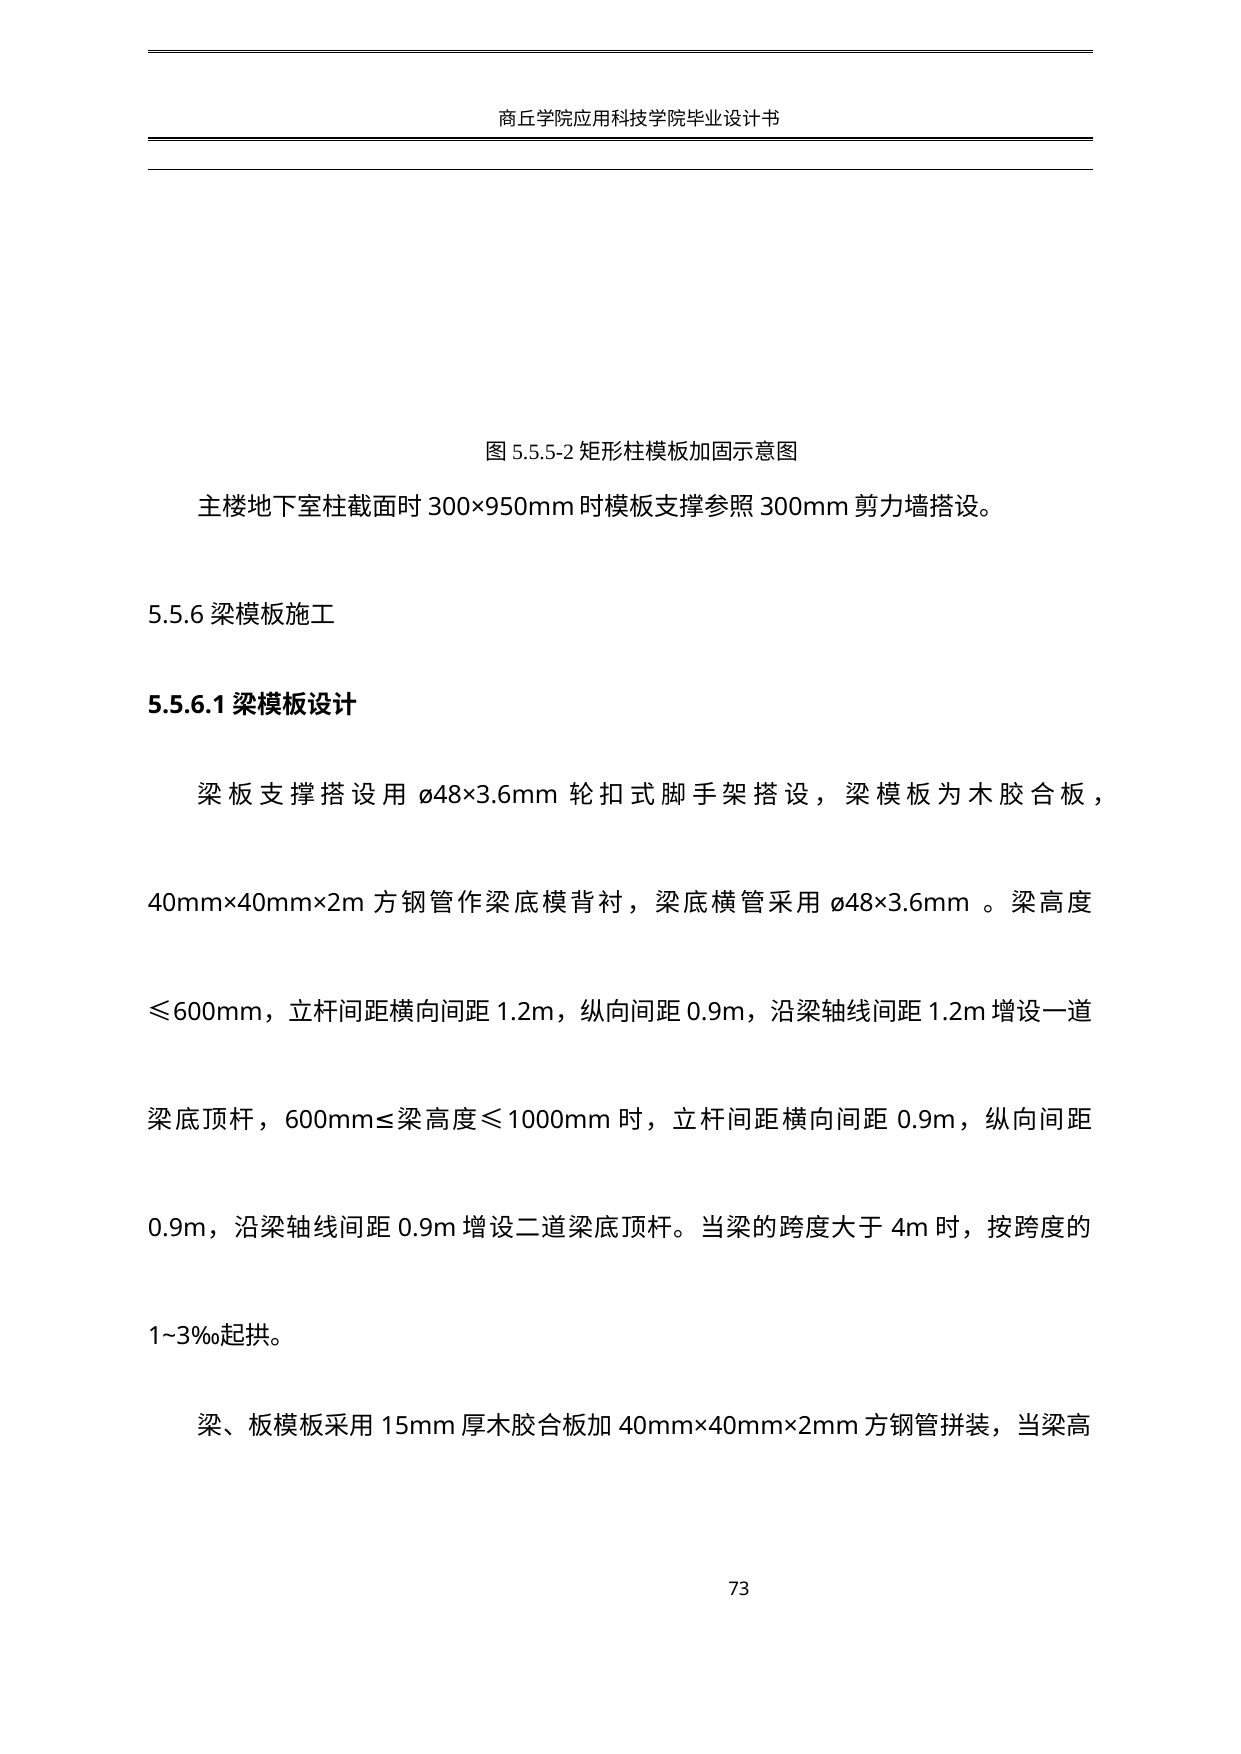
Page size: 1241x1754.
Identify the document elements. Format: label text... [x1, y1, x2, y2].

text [148, 1388, 1093, 1460]
text 梁板支撑搭设用ø48×3.6mm轮扣式脚手架搭设，梁模板为木胶合板，40mm×40mm×2m方钢管作梁底模背衬，梁底横管采用ø48×3.6mm 。梁高度≤600mm，立杆间距横向间距1.2m，纵向间距0.9m，沿梁轴线间距1.2m增设一道梁底顶杆，600mm≤梁高度≤1000mm时，立杆间距横向间距0.9m，纵向间距0.9m，沿梁轴线间距0.9m增设二道梁底顶杆。当梁的跨度大于4m时，按跨度的1~3‰起拱。 [148, 757, 1093, 1369]
text 5.5.6.1 梁模板设计 [148, 667, 1093, 739]
subtitle 5.5.6 梁模板施工 [148, 576, 1093, 648]
text 图5.5.5-2 矩形柱模板加固示意图 [148, 432, 1093, 468]
text 主楼地下室柱截面时300×950mm时模板支撑参照300mm剪力墙搭设。 [148, 468, 1093, 540]
